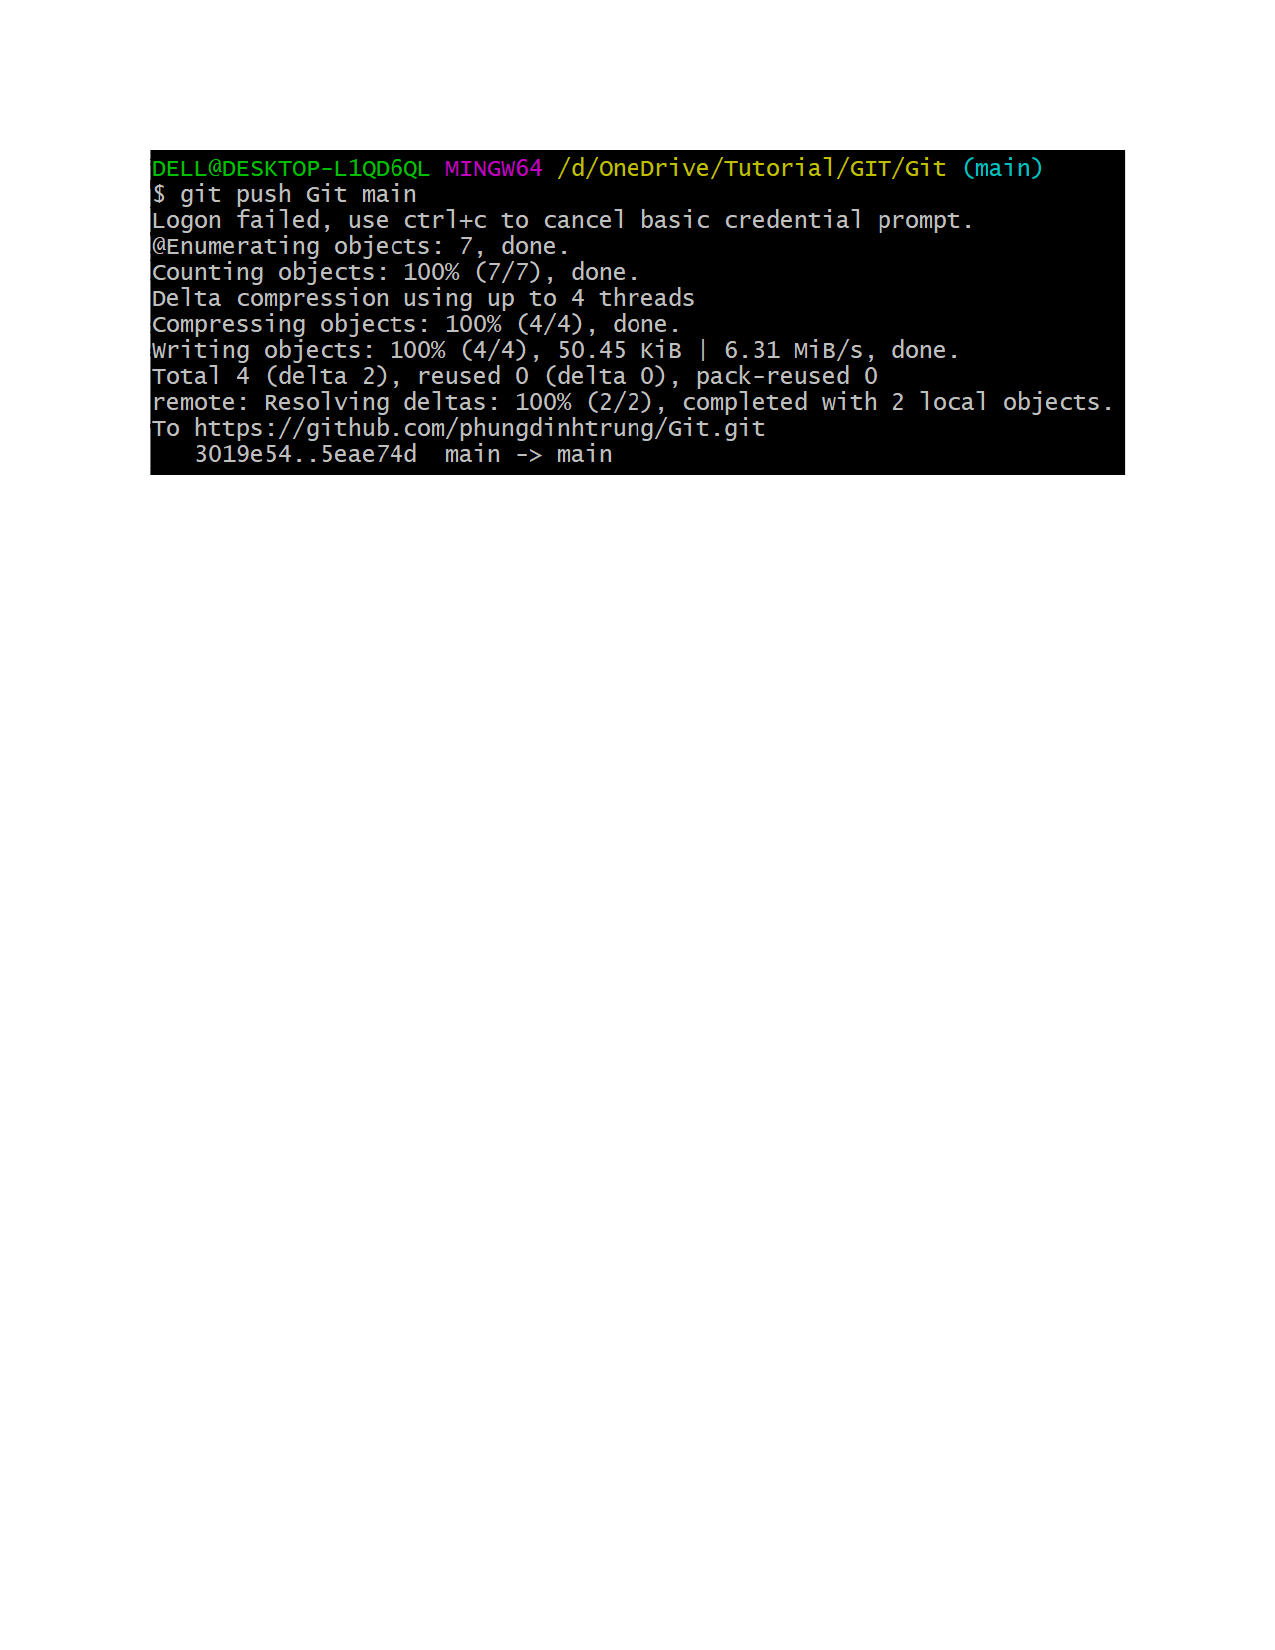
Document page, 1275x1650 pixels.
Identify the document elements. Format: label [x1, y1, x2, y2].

picture [150, 150, 1125, 475]
